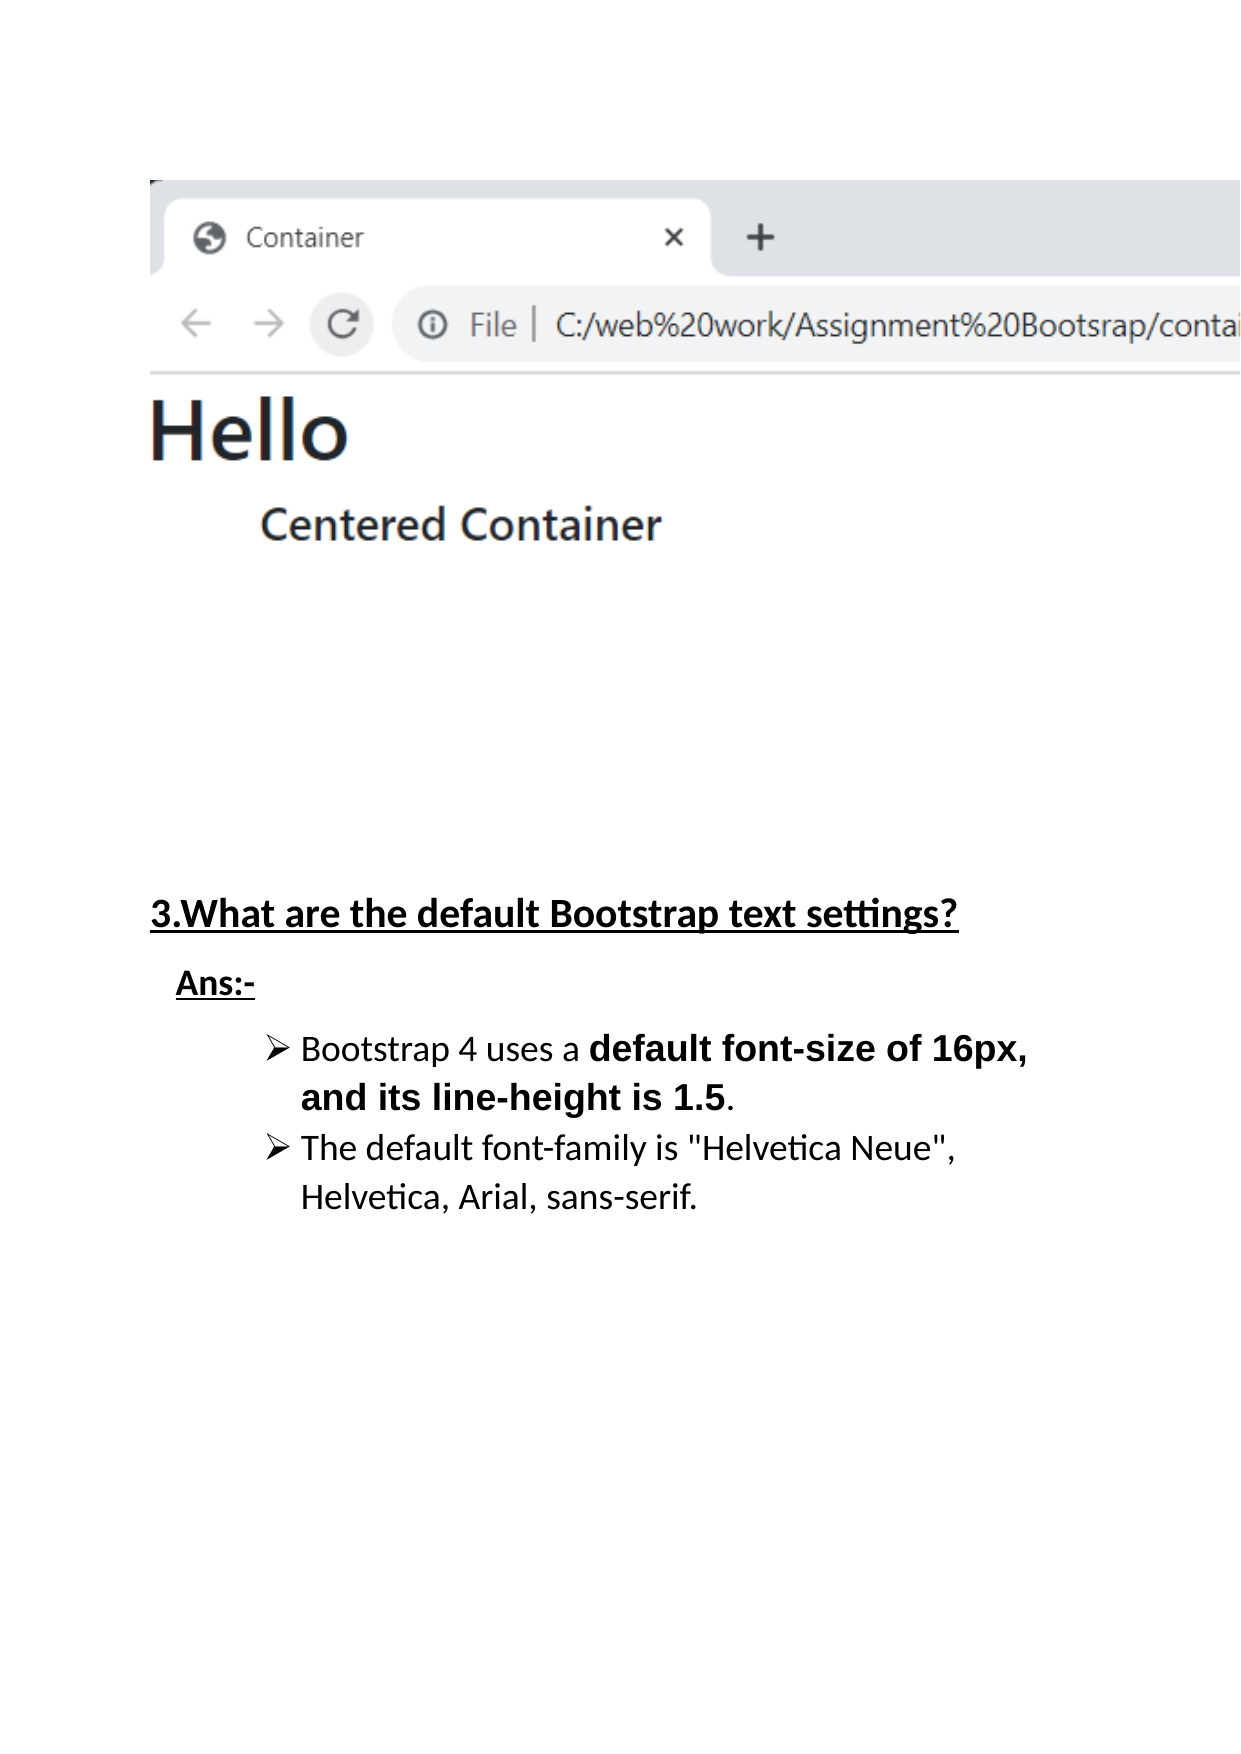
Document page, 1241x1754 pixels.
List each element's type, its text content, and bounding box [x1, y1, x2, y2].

text 3.What are the default Bootstrap text settings? [150, 887, 1090, 938]
list The default font-family is "Helvetica Neue", Helvetica, Arial, sans-serif. [263, 1124, 1090, 1219]
picture [150, 180, 1241, 869]
list Bootstrap 4 uses a default font-size of 16px, and its line-height is 1.5. [263, 1025, 1090, 1120]
text Ans:- [150, 959, 1090, 1004]
